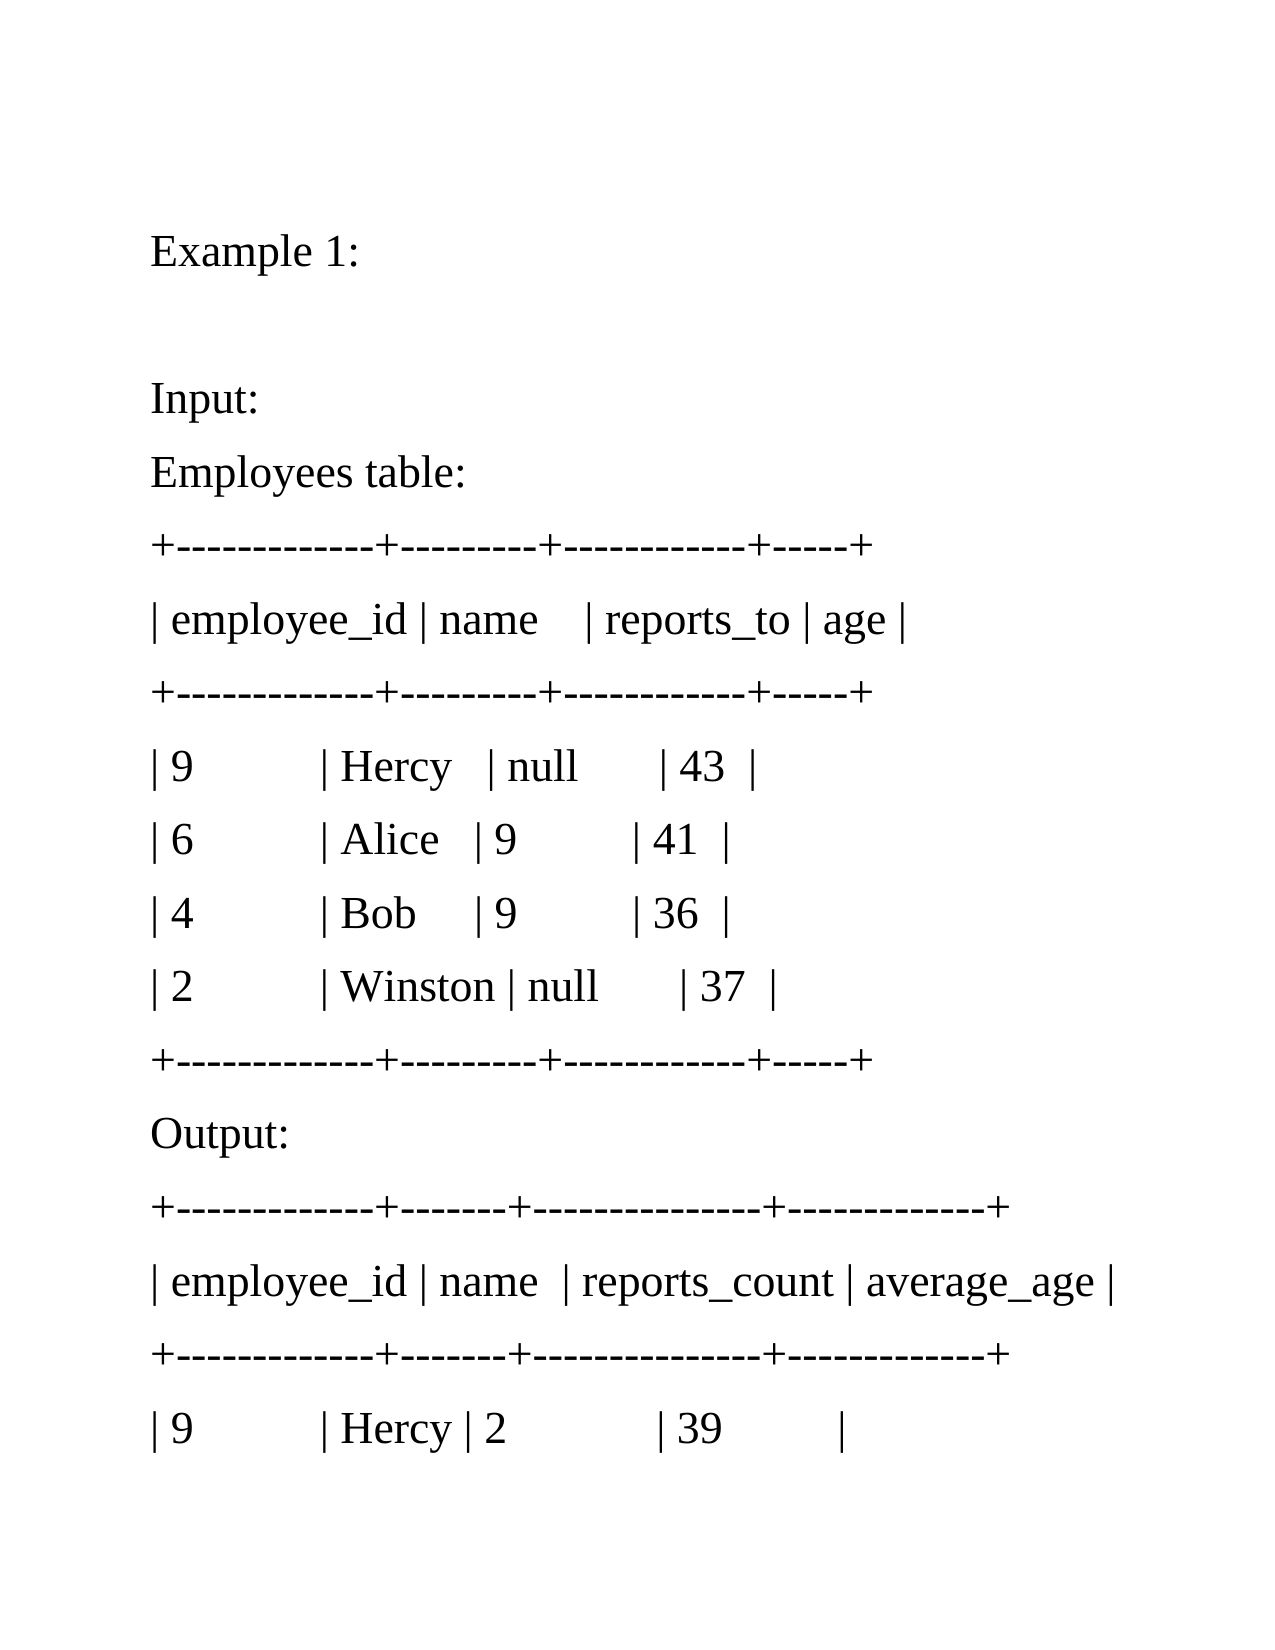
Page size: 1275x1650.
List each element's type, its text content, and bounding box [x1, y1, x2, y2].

text Employees table: [150, 444, 1125, 497]
text | employee_id | name | reports_to | age | [150, 591, 1125, 644]
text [150, 1327, 1125, 1379]
text | employee_id | name | reports_count | average_age | [150, 1253, 1125, 1306]
text Input: [150, 371, 1125, 423]
text +-------------+---------+------------+-----+ [150, 518, 1125, 570]
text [150, 1179, 1125, 1232]
text Output: [150, 1106, 1125, 1159]
text Example 1: [150, 223, 1125, 276]
text | 9 | Hercy | 2 | 39 | [150, 1400, 1125, 1453]
text | 2 | Winston | null | 37 | [150, 959, 1125, 1012]
text | 4 | Bob | 9 | 36 | [150, 885, 1125, 938]
text | 6 | Alice | 9 | 41 | [150, 812, 1125, 864]
text | 9 | Hercy | null | 43 | [150, 738, 1125, 791]
text +-------------+---------+------------+-----+ [150, 665, 1125, 717]
text +-------------+---------+------------+-----+ [150, 1032, 1125, 1085]
